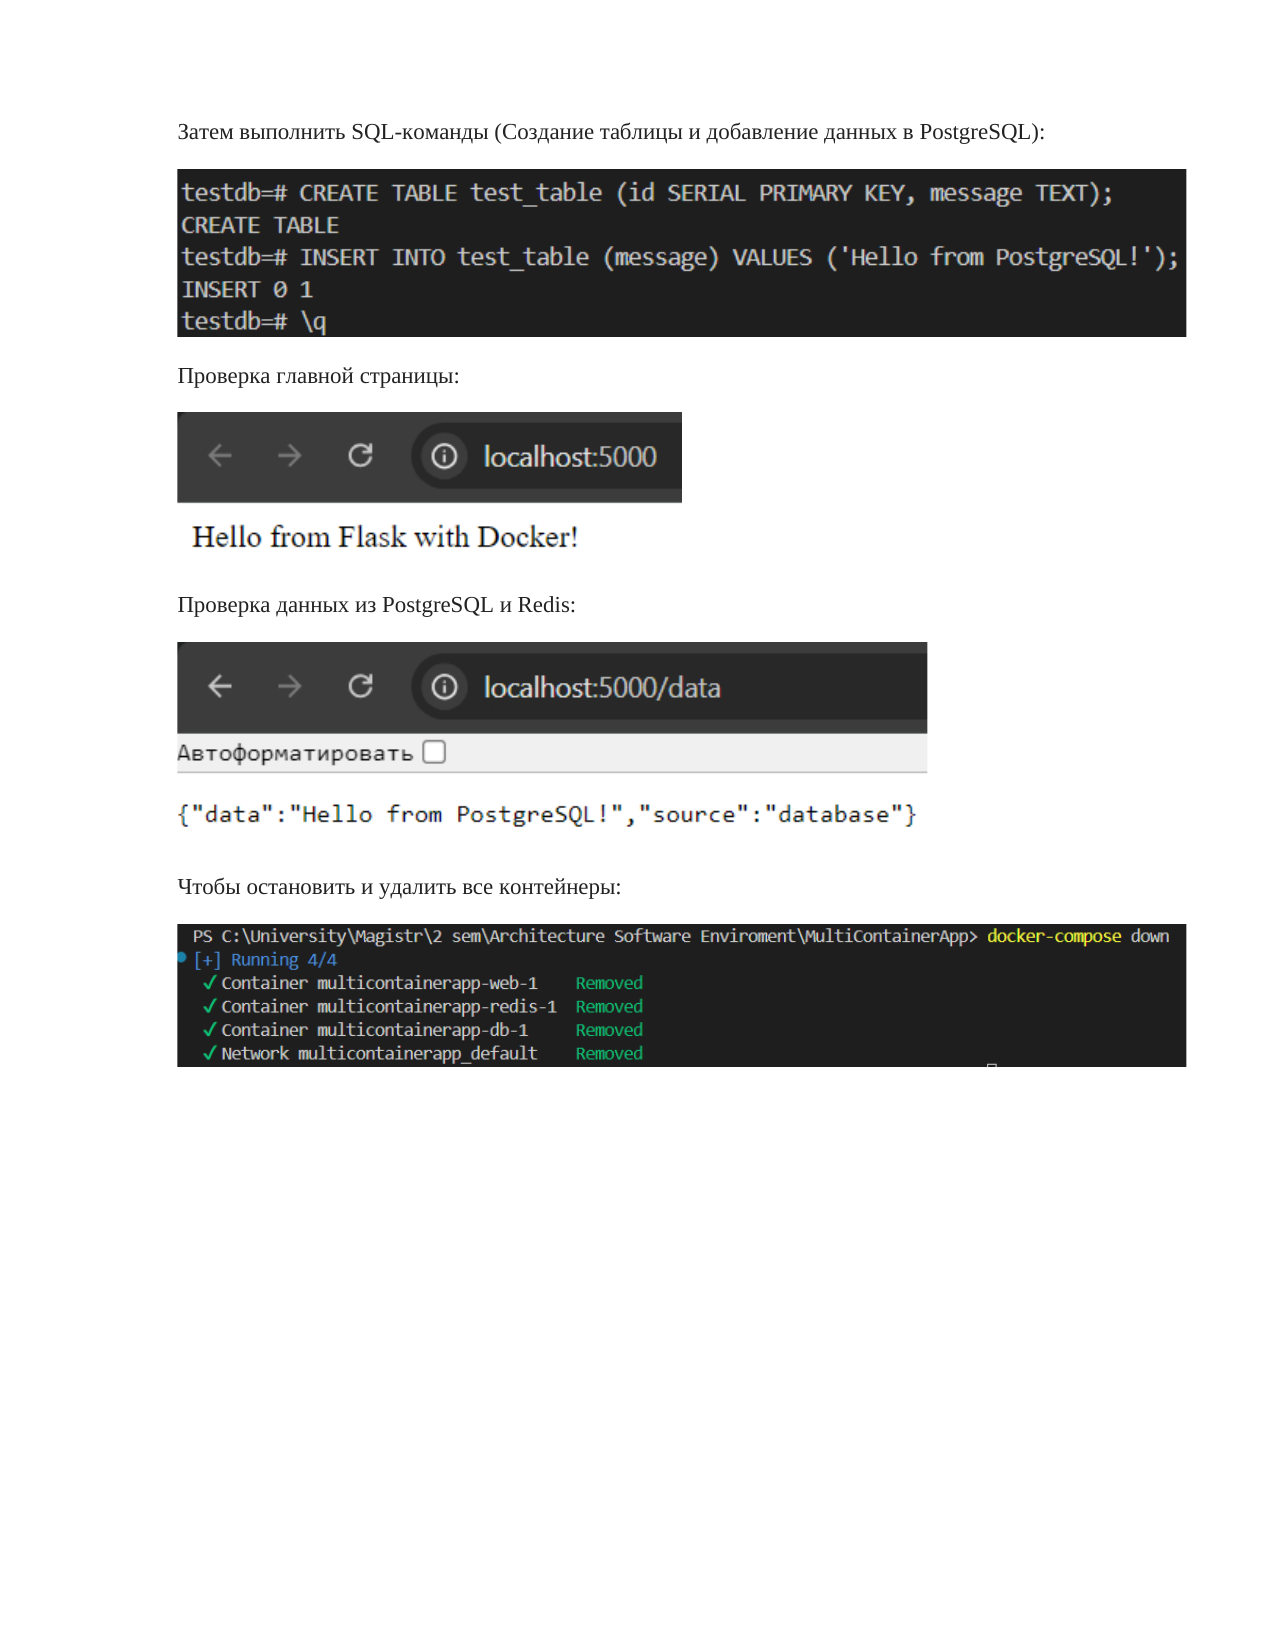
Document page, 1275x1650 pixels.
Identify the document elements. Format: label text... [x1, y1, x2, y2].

picture [177, 924, 1187, 1067]
text Чтобы остановить и удалить все контейнеры: [177, 873, 1186, 900]
text Проверка данных из PostgreSQL и Redis: [177, 591, 1186, 617]
text Проверка главной страницы: [177, 362, 1186, 388]
picture [177, 412, 682, 566]
picture [177, 169, 1187, 337]
text Затем выполнить SQL-команды (Создание таблицы и добавление данных в PostgreSQL): [177, 118, 1186, 144]
picture [177, 642, 928, 849]
